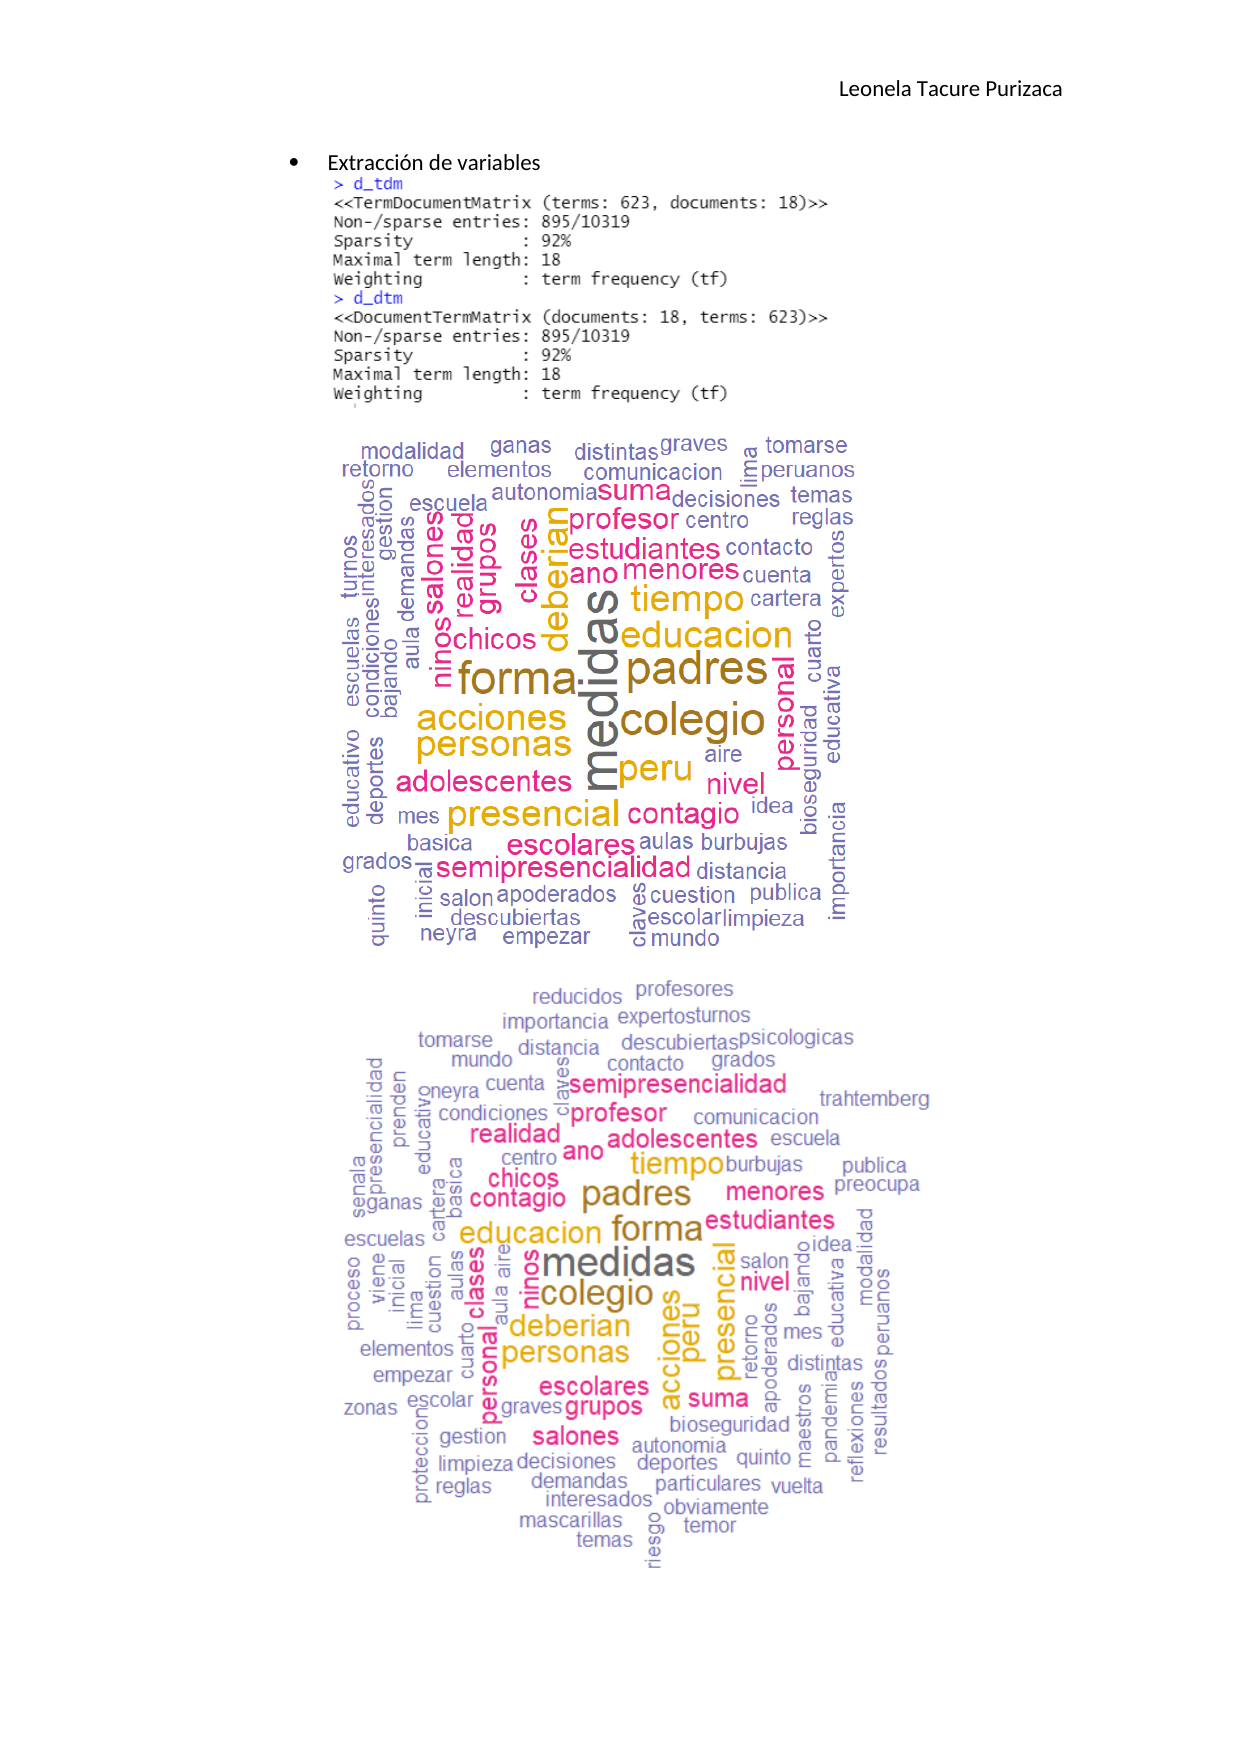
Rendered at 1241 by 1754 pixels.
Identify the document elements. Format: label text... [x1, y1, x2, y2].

picture [326, 976, 939, 1579]
picture [327, 177, 853, 408]
list Extracción de variables [290, 148, 1063, 176]
picture [326, 428, 870, 957]
